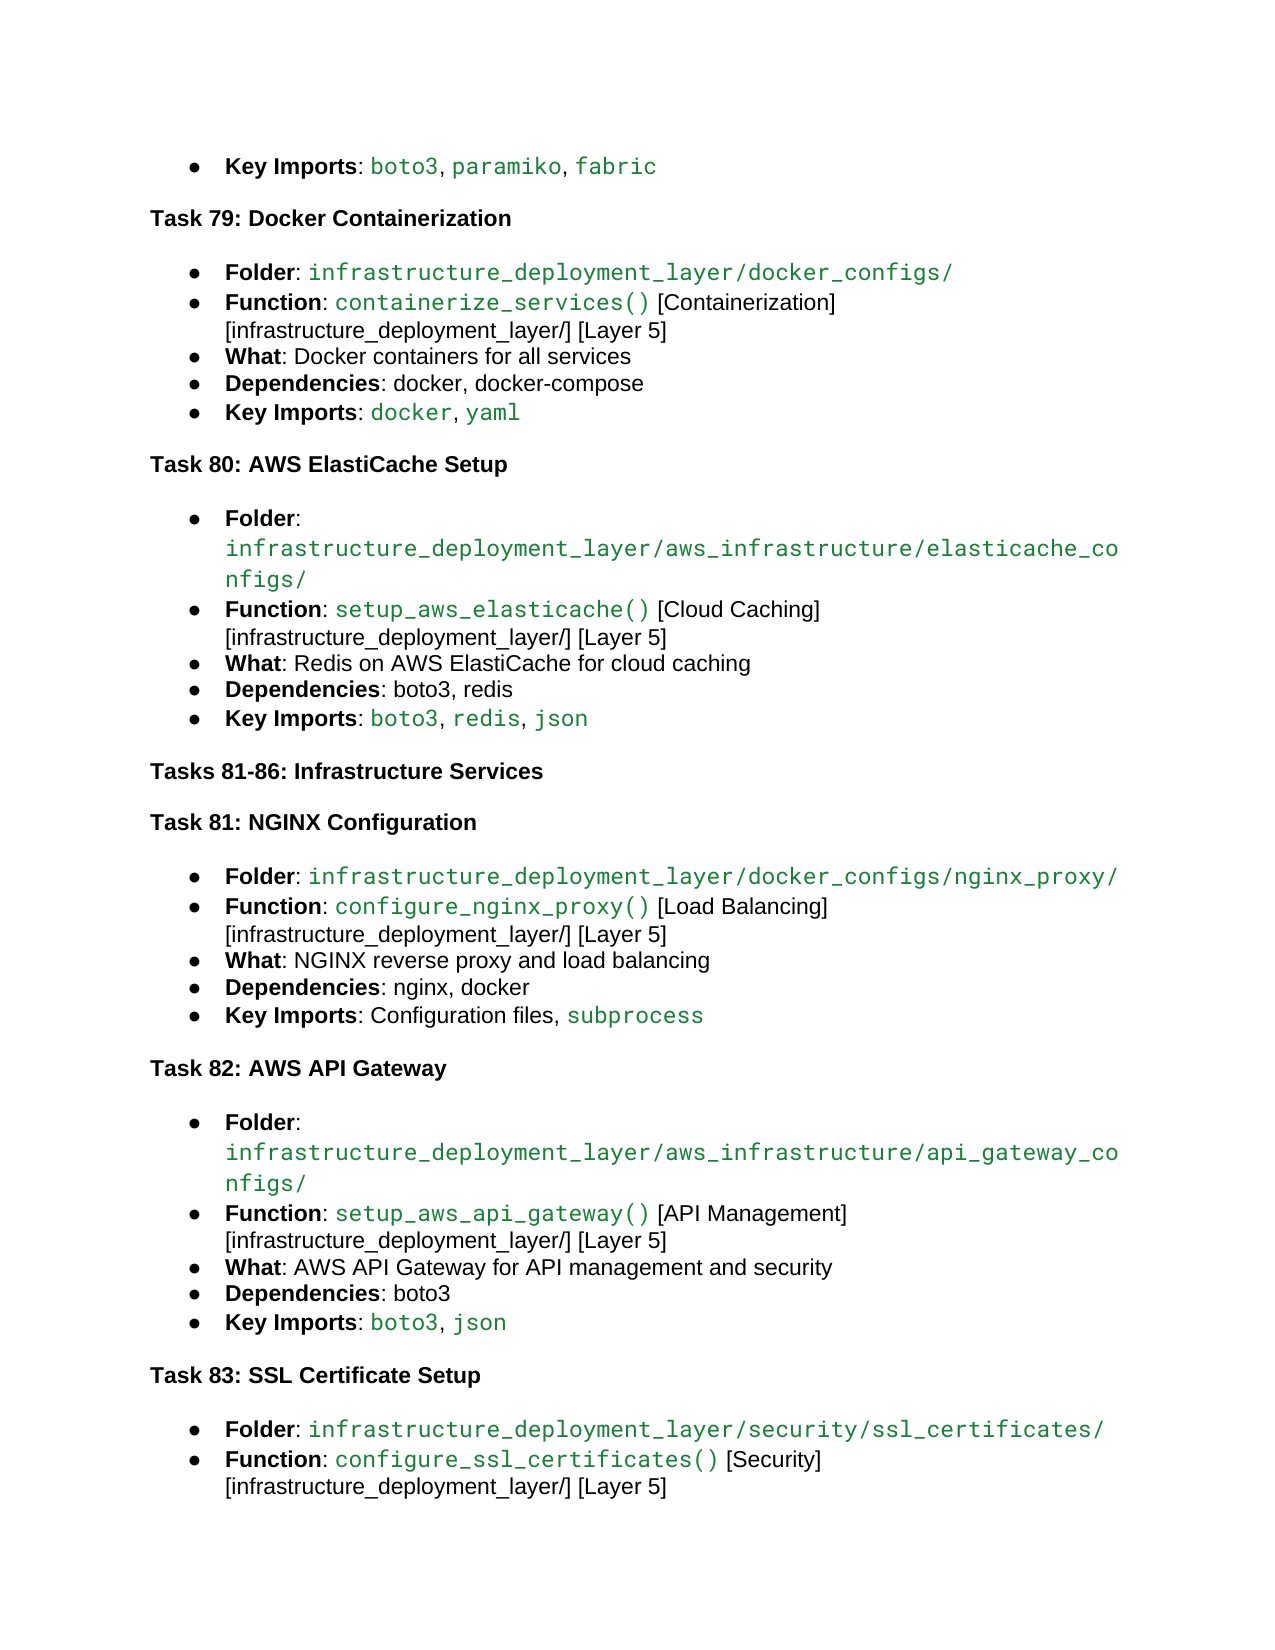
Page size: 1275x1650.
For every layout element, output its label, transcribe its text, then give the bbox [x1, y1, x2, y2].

list Folder: infrastructure_deployment_layer/docker_configs/nginx_proxy/ [187, 860, 1125, 891]
text Task 81: NGINX Configuration [150, 809, 1125, 835]
list Dependencies: boto3, redis [187, 676, 1125, 702]
text Task 79: Docker Containerization [150, 205, 1125, 232]
list What: AWS API Gateway for API management and security [187, 1254, 1125, 1280]
list Key Imports: boto3, redis, json [187, 702, 1125, 733]
subtitle Tasks 81-86: Infrastructure Services [150, 758, 1125, 784]
list Dependencies: nginx, docker [187, 973, 1125, 1000]
list Folder: infrastructure_deployment_layer/docker_configs/ [187, 257, 1125, 287]
text Task 82: AWS API Gateway [150, 1055, 1125, 1081]
list What: Docker containers for all services [187, 343, 1125, 370]
list Function: containerize_services() [Containerization] [infrastructure_deployment_layer/] [Layer 5] [187, 287, 1125, 343]
list Key Imports: boto3, json [187, 1306, 1125, 1337]
list Function: configure_nginx_proxy() [Load Balancing] [infrastructure_deployment_layer/] [Layer 5] [187, 891, 1125, 947]
list Function: configure_ssl_certificates() [Security] [infrastructure_deployment_layer/] [Layer 5] [187, 1443, 1125, 1500]
list Function: setup_aws_api_gateway() [API Management] [infrastructure_deployment_layer/] [Layer 5] [187, 1197, 1125, 1254]
text Task 80: AWS ElastiCache Setup [150, 451, 1125, 478]
list Function: setup_aws_elasticache() [Cloud Caching] [infrastructure_deployment_layer/] [Layer 5] [187, 593, 1125, 650]
list Key Imports: docker, yaml [187, 396, 1125, 426]
list Key Imports: boto3, paramiko, fabric [187, 150, 1125, 180]
list Folder: infrastructure_deployment_layer/aws_infrastructure/api_gateway_configs/ [187, 1106, 1125, 1197]
list Dependencies: boto3 [187, 1280, 1125, 1306]
list Folder: infrastructure_deployment_layer/aws_infrastructure/elasticache_configs/ [187, 503, 1125, 593]
list What: NGINX reverse proxy and load balancing [187, 947, 1125, 973]
list Key Imports: Configuration files, subprocess [187, 1000, 1125, 1030]
text Task 83: SSL Certificate Setup [150, 1362, 1125, 1388]
list What: Redis on AWS ElastiCache for cloud caching [187, 650, 1125, 676]
list Dependencies: docker, docker-compose [187, 370, 1125, 396]
list Folder: infrastructure_deployment_layer/security/ssl_certificates/ [187, 1413, 1125, 1443]
